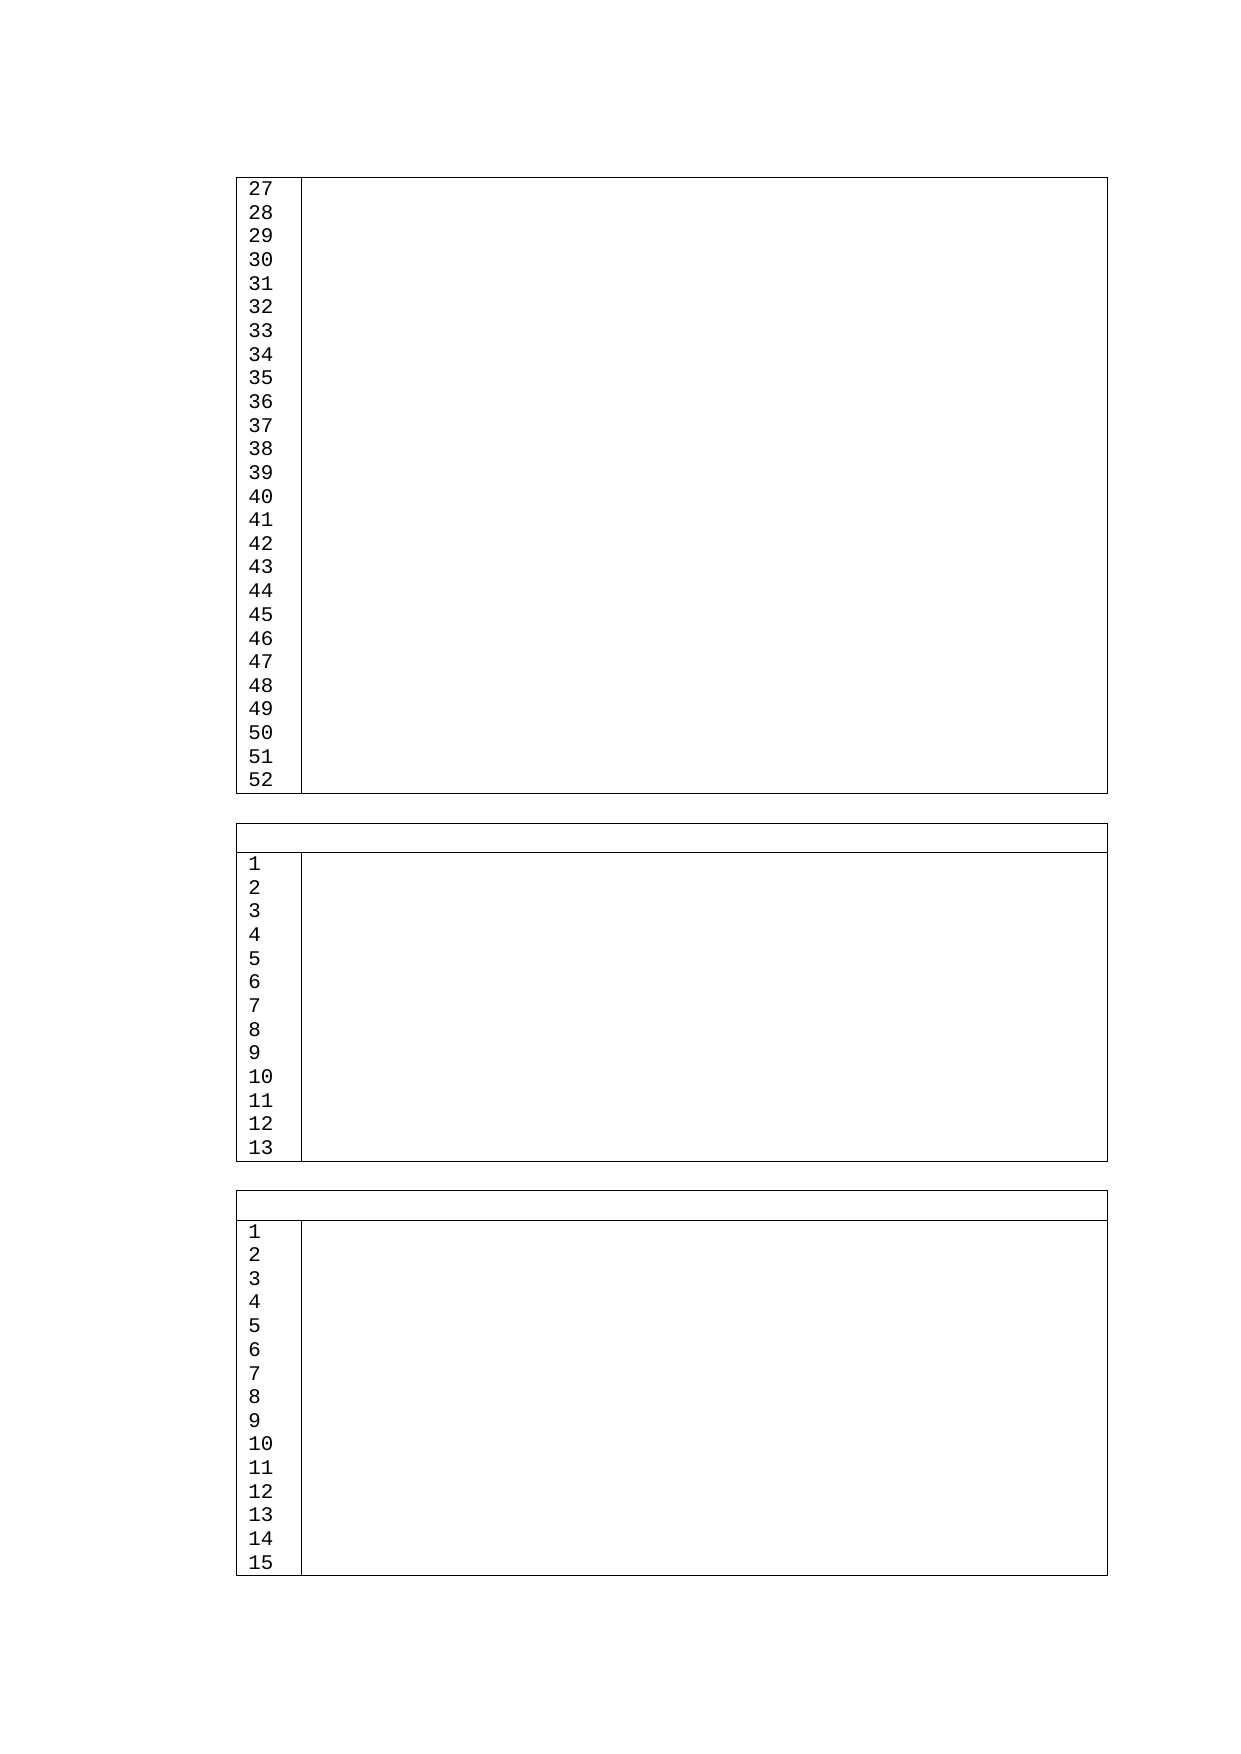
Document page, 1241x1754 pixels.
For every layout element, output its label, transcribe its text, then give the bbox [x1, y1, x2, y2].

table_cell 1 2 3 4 5 6 7 8 9 10 11 12 13 [237, 853, 301, 1161]
table_header [237, 1191, 1107, 1219]
table_cell 1 2 3 4 5 6 7 8 9 10 11 12 13 14 15 16 17 18 19 20 21 22 23 24 25 26 27 28 29 30 31 32 33 34 35 36 37 38 39 40 41 42 43 44 45 46 47 48 49 50 51 52 [237, 178, 301, 793]
table_cell [302, 853, 1107, 1161]
table_cell [302, 178, 1107, 793]
table_header [237, 824, 1107, 852]
table_cell 1 2 3 4 5 6 7 8 9 10 11 12 13 14 15 16 17 18 19 20 21 22 23 24 25 26 27 28 29 30 31 32 33 34 35 36 [237, 1221, 301, 1575]
table_cell [302, 1221, 1107, 1575]
